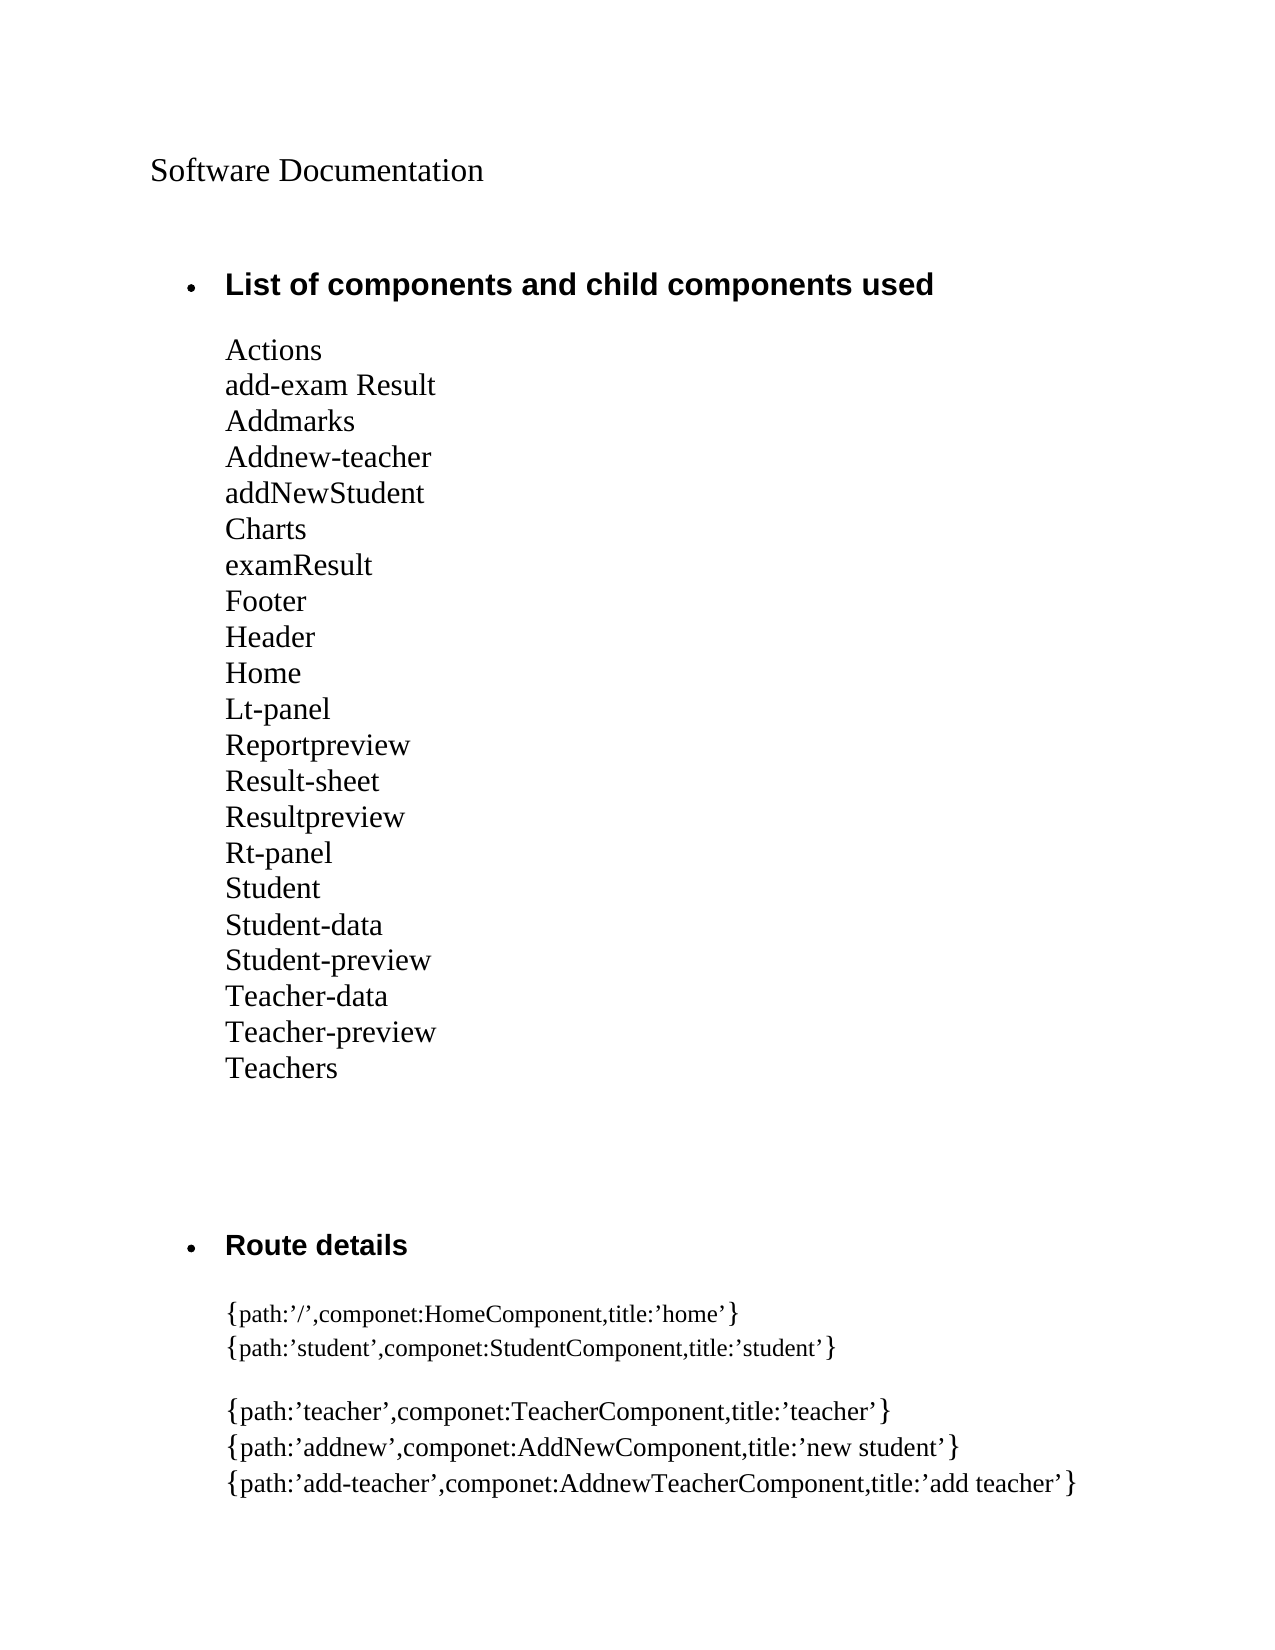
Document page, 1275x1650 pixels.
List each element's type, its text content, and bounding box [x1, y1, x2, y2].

text Rt-panel [225, 834, 1125, 870]
text {path:’add-teacher’,componet:AddnewTeacherComponent,title:’add teacher’} [150, 1463, 1125, 1499]
text Student-preview [225, 942, 1125, 978]
text Addnew-teacher [225, 438, 1125, 474]
text Charts [225, 510, 1125, 546]
text addNewStudent [225, 474, 1125, 510]
text Teacher-data [225, 978, 1125, 1013]
text {path:’student’,componet:StudentComponent,title:’student’} [150, 1329, 1125, 1363]
list Route details [187, 1228, 1125, 1262]
text {path:’teacher’,componet:TeacherComponent,title:’teacher’} [150, 1391, 1125, 1427]
text Reportpreview [225, 726, 1125, 762]
text Teachers [225, 1049, 1125, 1085]
text Addmarks [225, 403, 1125, 438]
text Lt-panel [225, 690, 1125, 726]
text Actions [225, 331, 1125, 367]
text Student-data [225, 906, 1125, 942]
text Teacher-preview [225, 1013, 1125, 1049]
text Result-sheet [225, 762, 1125, 798]
text Home [225, 654, 1125, 690]
text Header [225, 618, 1125, 654]
text examResult [225, 546, 1125, 582]
text {path:’/’,componet:HomeComponent,title:’home’} [150, 1296, 1125, 1329]
list List of components and child components used [187, 266, 1125, 302]
text add-exam Result [225, 367, 1125, 403]
text Student [225, 870, 1125, 906]
text Software Documentation [150, 150, 1125, 188]
text {path:’addnew’,componet:AddNewComponent,title:’new student’} [150, 1427, 1125, 1463]
text Footer [225, 582, 1125, 618]
text Resultpreview [225, 798, 1125, 834]
